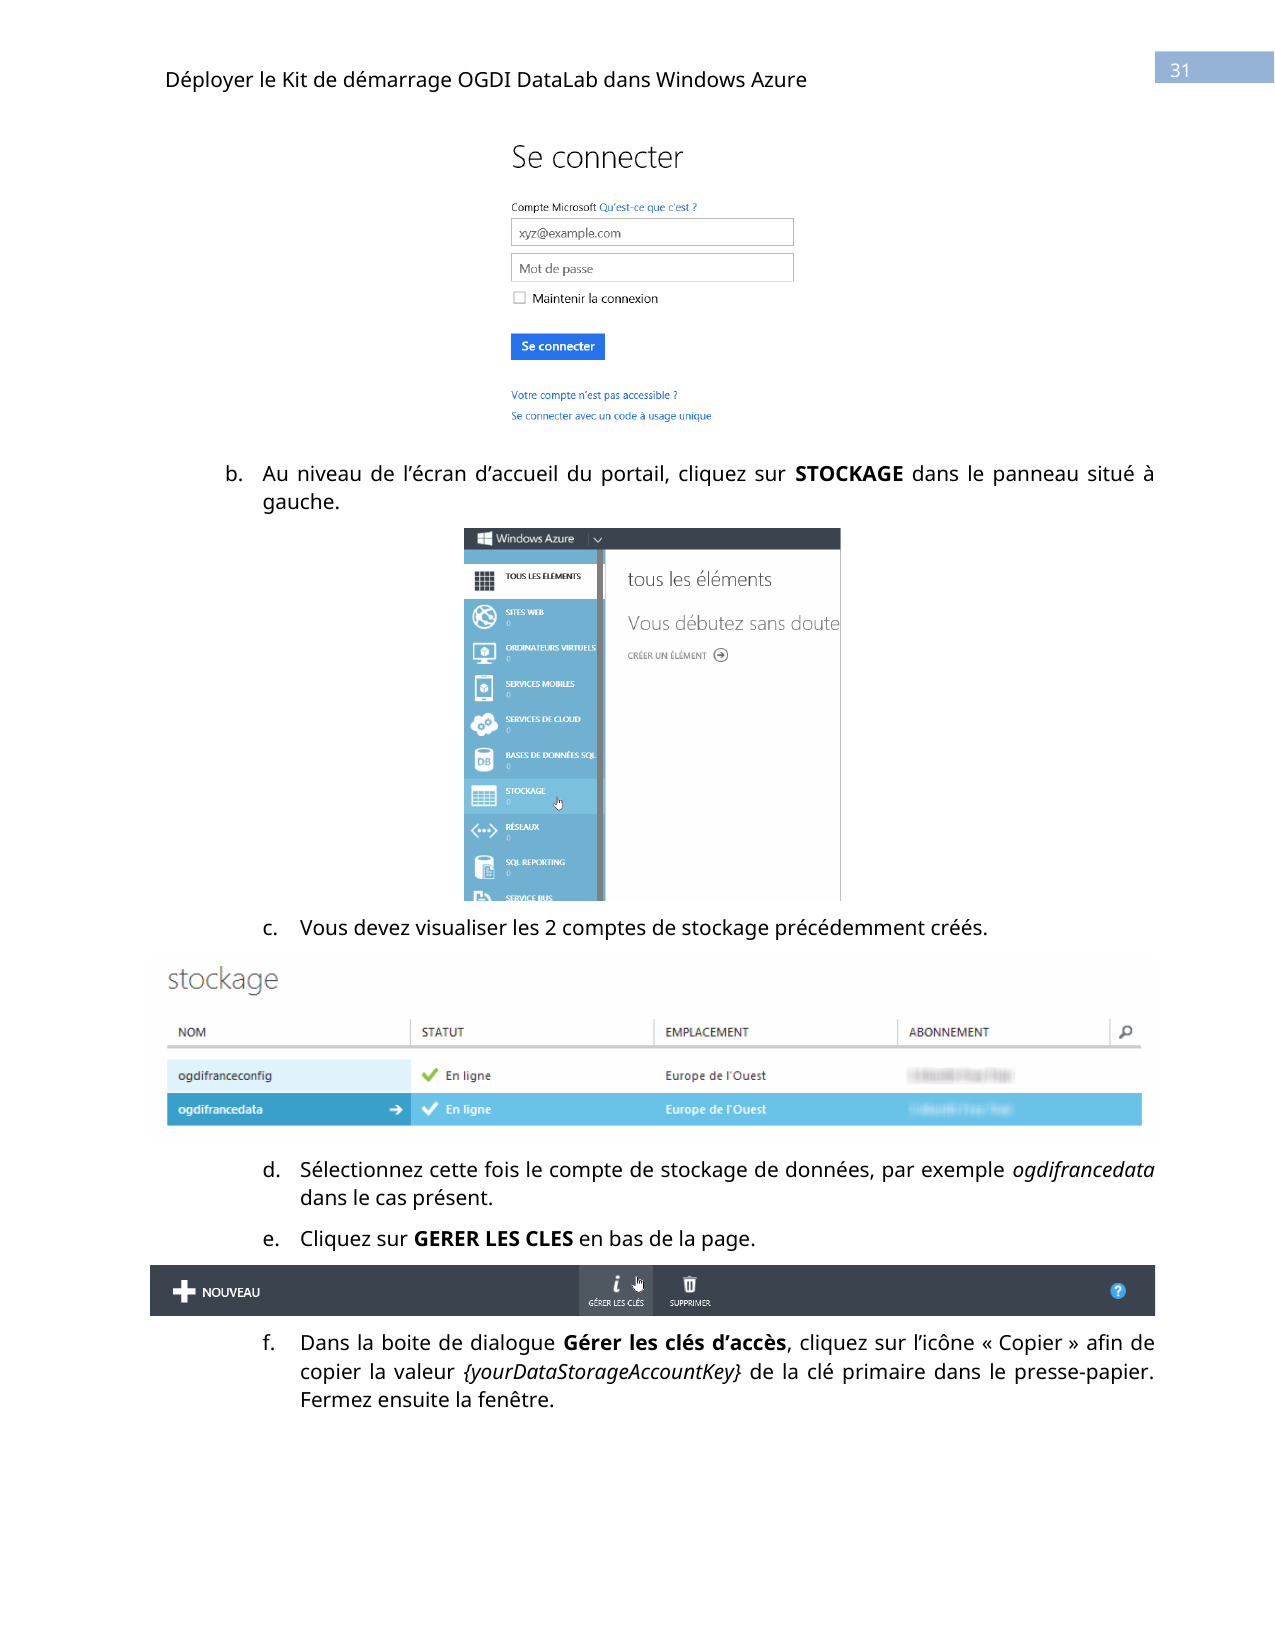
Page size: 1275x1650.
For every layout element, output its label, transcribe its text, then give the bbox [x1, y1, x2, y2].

picture [500, 135, 805, 447]
picture [150, 1265, 1155, 1316]
list Sélectionnez cette fois le compte de stockage de données, par exemple ogdifrancedata dans le cas présent. [262, 1155, 1155, 1212]
picture [464, 528, 841, 901]
list Dans la boite de dialogue Gérer les clés d’accès, cliquez sur l’icône « Copier » afin de copier la valeur {yourDataStorageAccountKey} de la clé primaire dans le presse-papier. Fermez ensuite la fenêtre. [262, 1328, 1155, 1414]
list Au niveau de l’écran d’accueil du portail, cliquez sur STOCKAGE dans le panneau situé à gauche. [225, 459, 1155, 516]
picture [150, 954, 1155, 1143]
list Vous devez visualiser les 2 comptes de stockage précédemment créés. [262, 913, 1155, 942]
list Cliquez sur GERER LES CLES en bas de la page. [262, 1224, 1155, 1253]
